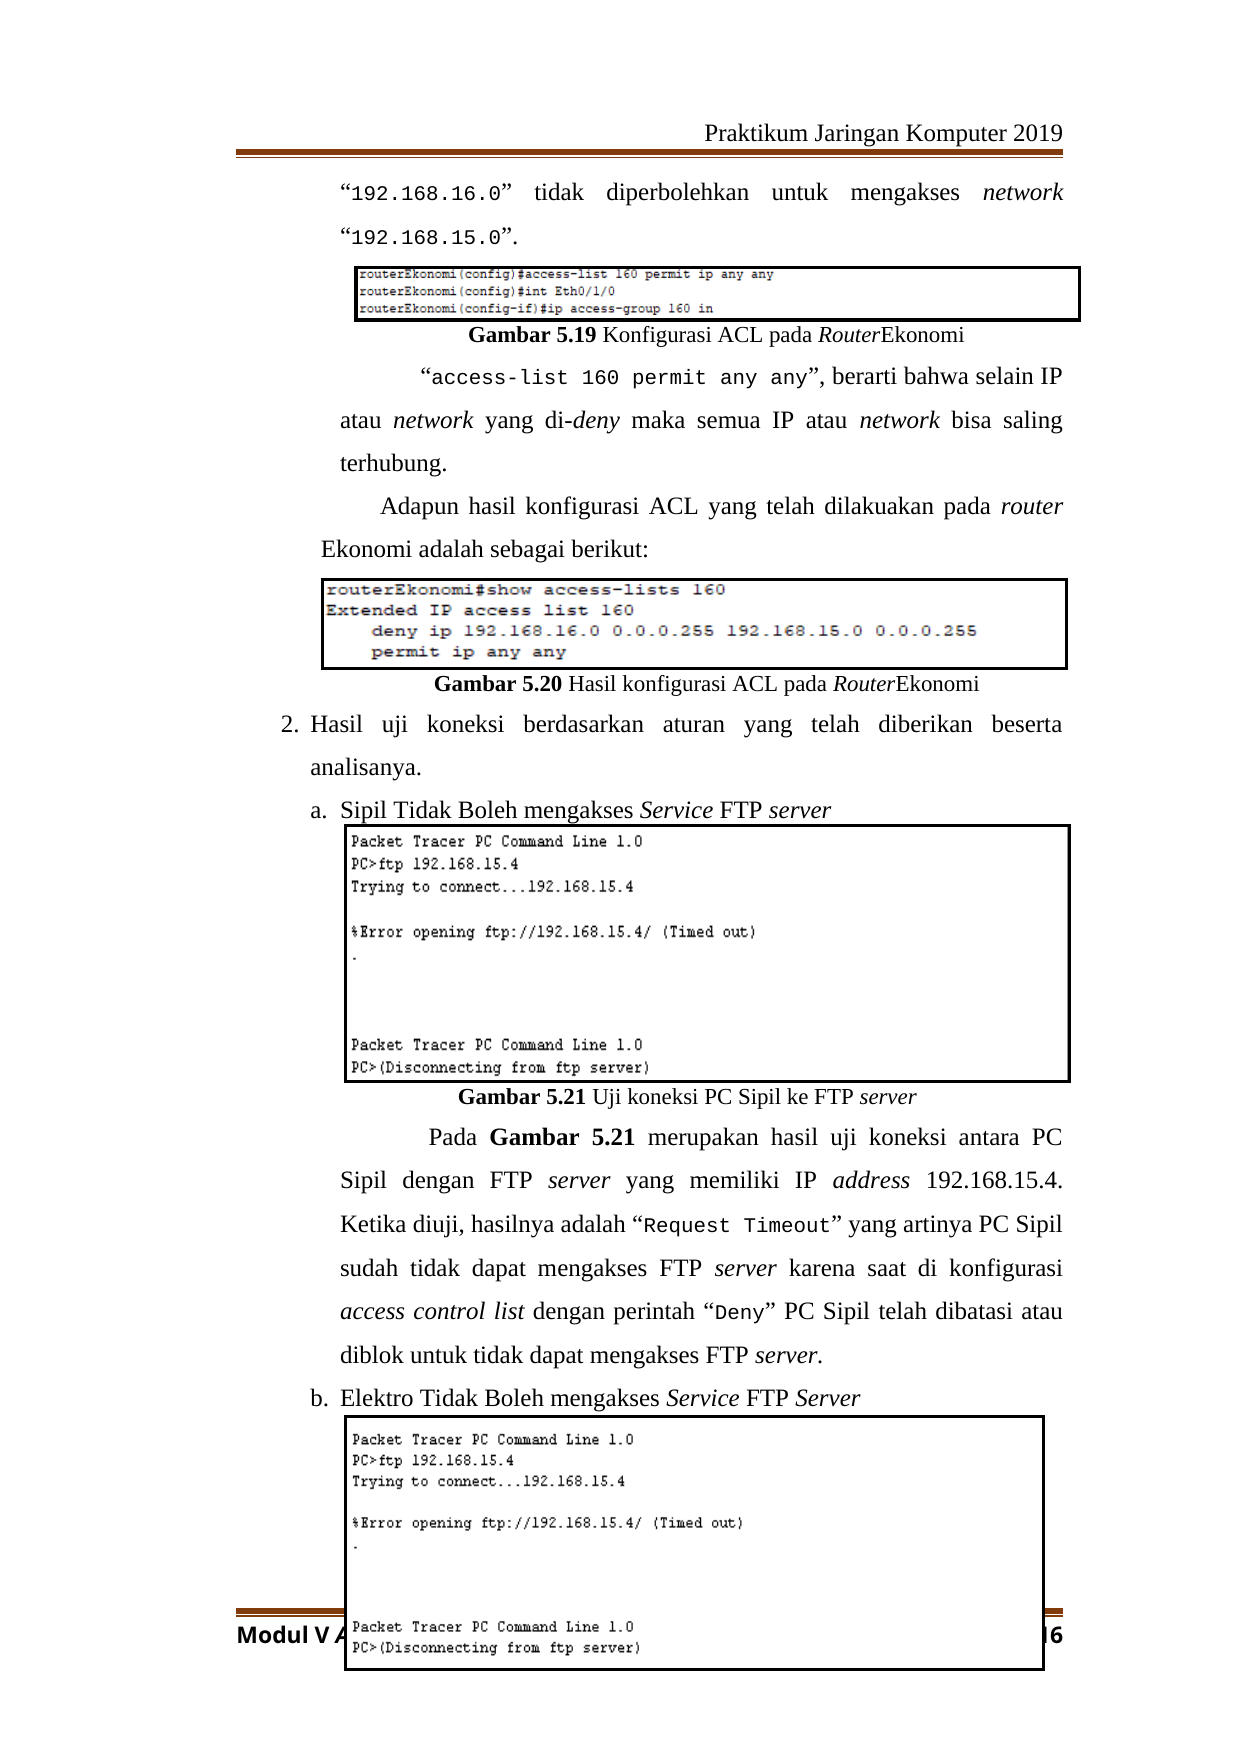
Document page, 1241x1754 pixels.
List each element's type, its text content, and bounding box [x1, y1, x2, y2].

picture [358, 269, 1078, 318]
text Pada Gambar 5.21 merupakan hasil uji koneksi antara PC Sipil dengan FTP server yang memiliki IP address 192.168.15.4. Ketika diuji, hasilnya adalah “Request Timeout” yang artinya PC Sipil sudah tidak dapat mengakses FTP server karena saat di konfigurasi access control list dengan perintah “Deny” PC Sipil telah dibatasi atau diblok untuk tidak dapat mengakses FTP server. [340, 1122, 1063, 1368]
text Gambar 5.20 Hasil konfigurasi ACL pada RouterEkonomi [321, 670, 1063, 696]
picture [347, 1418, 1042, 1668]
list Elektro Tidak Boleh mengakses Service FTP Server [310, 1383, 1063, 1412]
list Hasil uji koneksi berdasarkan aturan yang telah diberikan beserta analisanya. [281, 709, 1063, 781]
list “access-list 160 permit any any”, berarti bahwa selain IP atau network yang di-deny maka semua IP atau network bisa saling terhubung. [340, 361, 1063, 477]
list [340, 177, 1063, 251]
picture [347, 827, 1068, 1080]
picture [324, 581, 1065, 667]
list Sipil Tidak Boleh mengakses Service FTP server [310, 795, 1063, 824]
text Adapun hasil konfigurasi ACL yang telah dilakuakan pada router Ekonomi adalah sebagai berikut: [321, 491, 1063, 563]
text Gambar 5.21 Uji koneksi PC Sipil ke FTP server [236, 1083, 1063, 1109]
text Gambar 5.19 Konfigurasi ACL pada RouterEkonomi [321, 322, 1063, 348]
